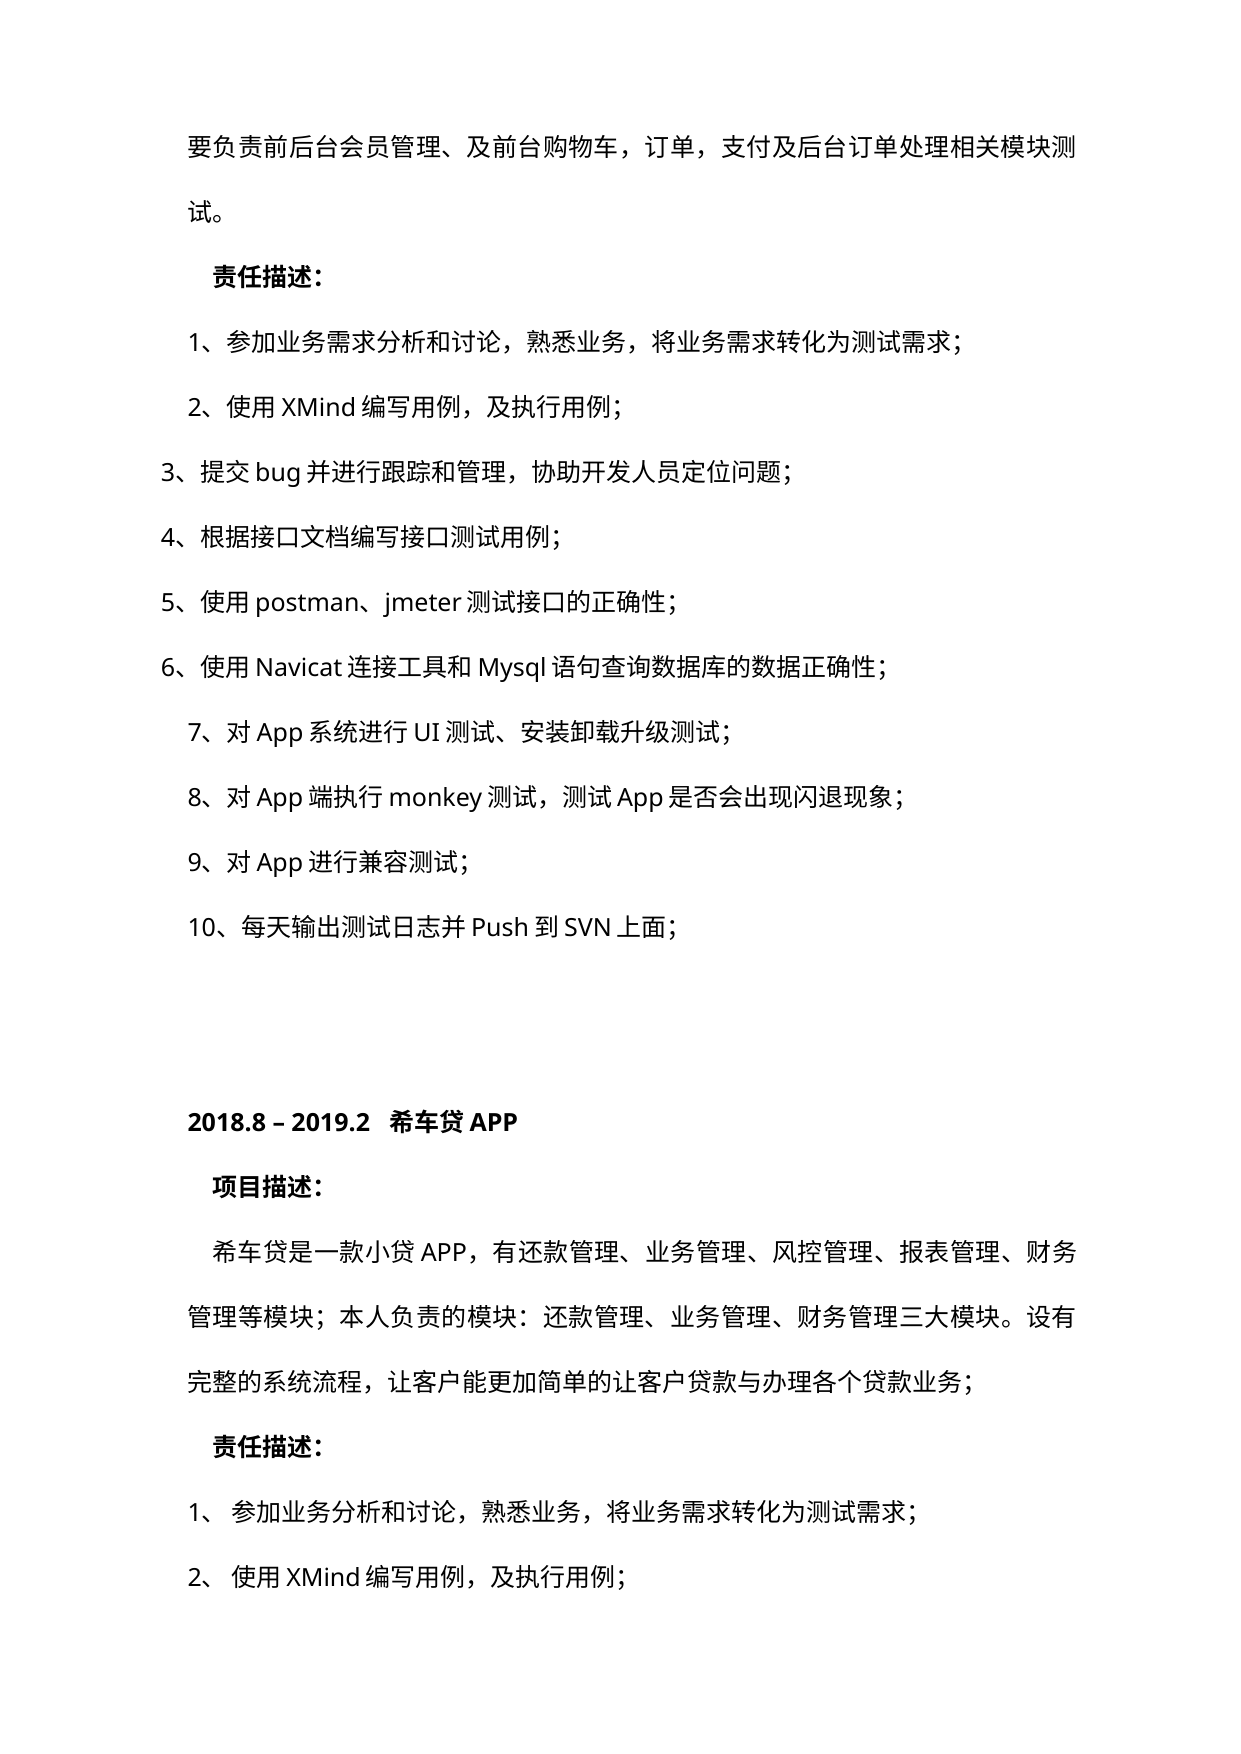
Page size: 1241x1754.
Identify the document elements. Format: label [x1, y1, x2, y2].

table_cell [176, 113, 1088, 1608]
